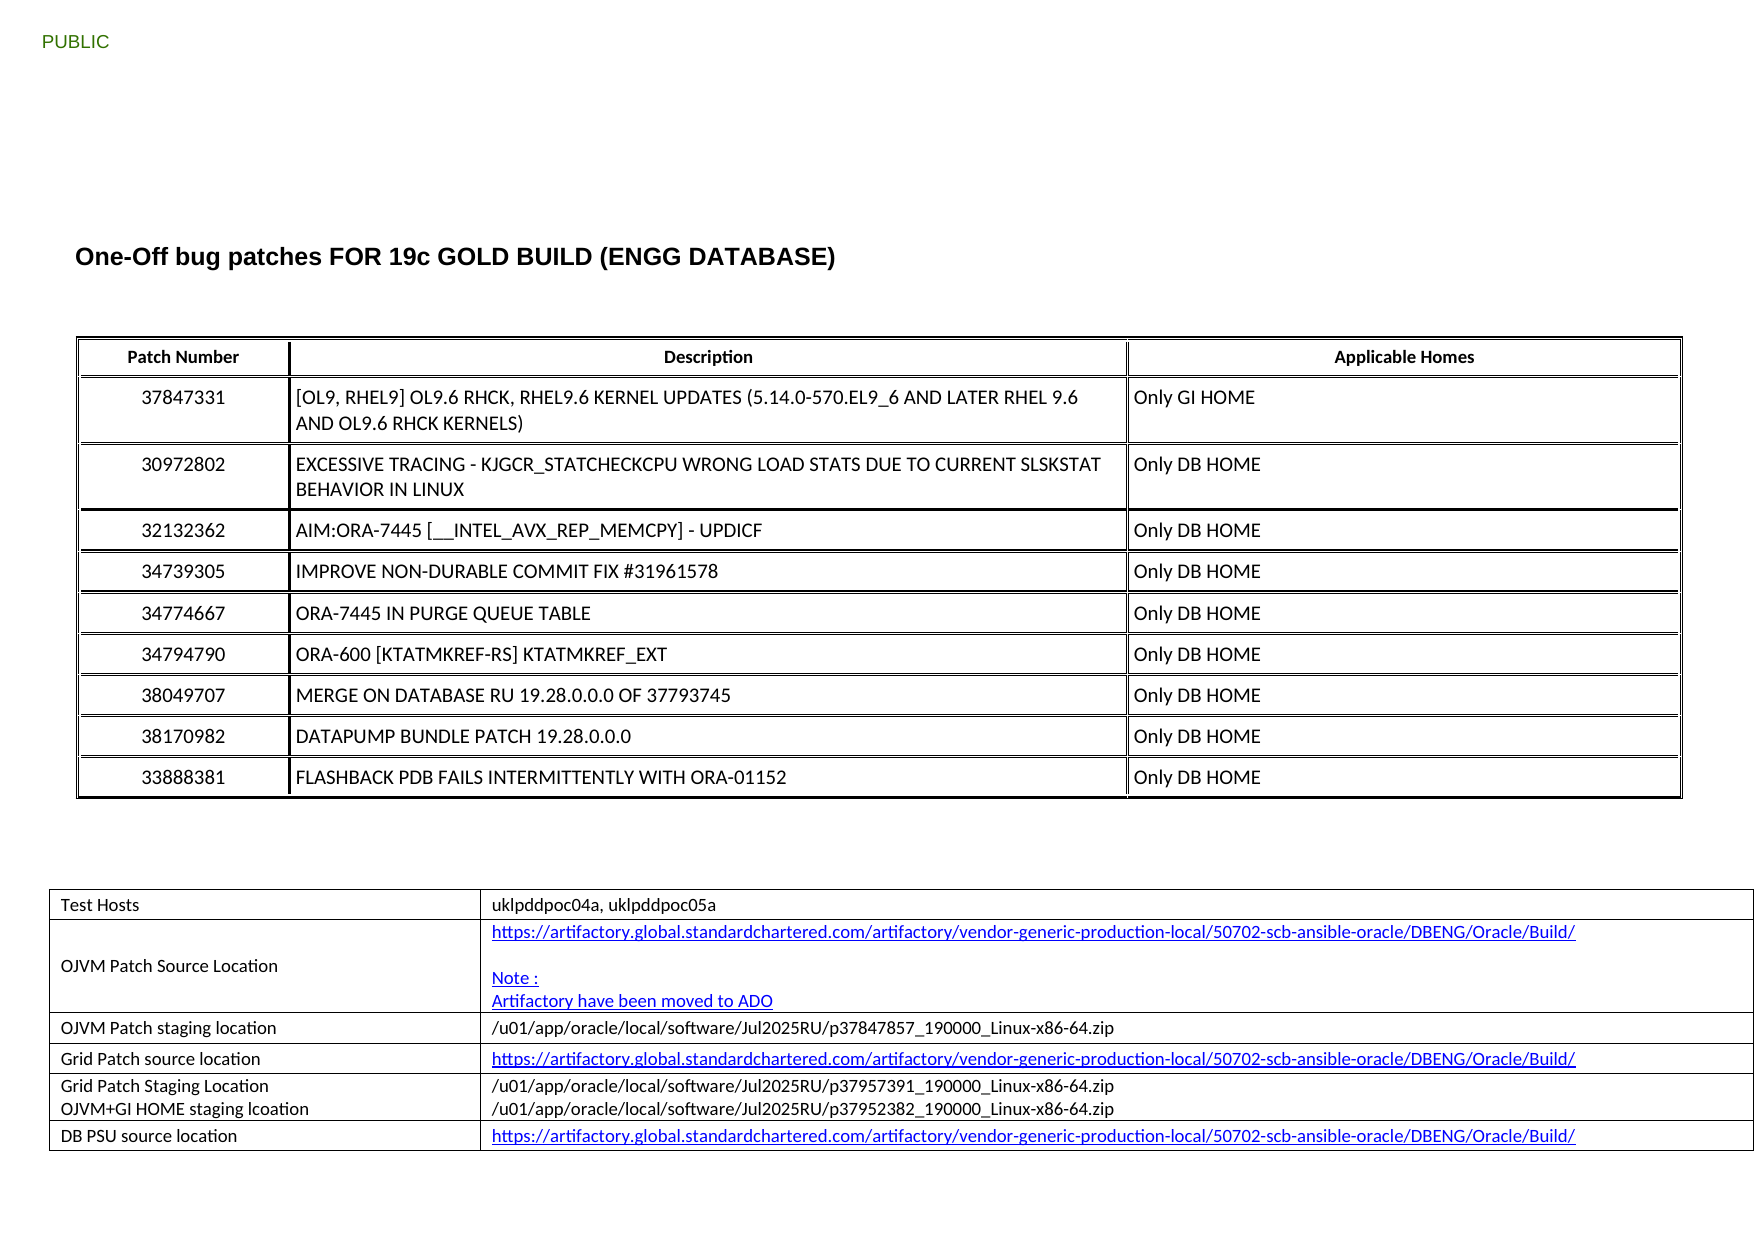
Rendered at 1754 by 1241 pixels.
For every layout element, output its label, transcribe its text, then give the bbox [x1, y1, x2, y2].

table_cell Only DB HOME [1129, 590, 1680, 631]
table_cell Only DB HOME [1129, 631, 1680, 672]
table_cell Only DB HOME [1129, 441, 1680, 508]
table_cell 34774667 [79, 590, 288, 631]
table_cell EXCESSIVE TRACING - KJGCR_STATCHECKCPU WRONG LOAD STATS DUE TO CURRENT SLSKSTAT BEHAVIOR IN LINUX [291, 445, 1126, 508]
table_cell FLASHBACK PDB FAILS INTERMITTENTLY WITH ORA-01152 [289, 758, 1127, 796]
table_cell 33888381 [77, 755, 289, 796]
table_cell MERGE ON DATABASE RU 19.28.0.0.0 OF 37793745 [291, 676, 1126, 714]
table_cell https://artifactory.global.standardchartered.com/artifactory/vendor-generic-production-local/50702-scb-ansible-oracle/DBENG/Oracle/Build/ Note : Artifactory have been moved to ADO [481, 920, 1753, 1012]
table_cell Only DB HOME [1128, 714, 1681, 755]
table_cell Grid Patch source location [50, 1044, 480, 1073]
table_cell AIM:ORA-7445 [__INTEL_AVX_REP_MEMCPY] - UPDICF [291, 511, 1126, 549]
table_cell DB PSU source location [50, 1121, 480, 1150]
table_cell 38170982 [77, 714, 289, 755]
table_header Applicable Homes [1128, 340, 1680, 375]
table_cell Only DB HOME [1129, 508, 1681, 549]
table_cell Only GI HOME [1128, 375, 1681, 441]
table_cell 34794790 [79, 631, 288, 672]
table_cell Only DB HOME [1128, 755, 1681, 796]
table_cell ORA-7445 IN PURGE QUEUE TABLE [291, 594, 1126, 631]
table_header Test Hosts [50, 890, 480, 919]
text One-Off bug patches FOR 19c GOLD BUILD (ENGG DATABASE) [75, 242, 1679, 271]
table_header Description [289, 340, 1127, 375]
table_cell IMPROVE NON-DURABLE COMMIT FIX #31961578 [291, 553, 1126, 590]
table_cell OJVM Patch Source Location [50, 920, 480, 1012]
table_cell 30972802 [79, 441, 288, 508]
table_cell 37847331 [77, 375, 289, 441]
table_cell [481, 1121, 1753, 1150]
table_header uklpddpoc04a, uklpddpoc05a [481, 890, 1753, 919]
table_cell Only DB HOME [1129, 549, 1680, 590]
table_cell 38049707 [79, 673, 288, 714]
table_cell https://artifactory.global.standardchartered.com/artifactory/vendor-generic-production-local/50702-scb-ansible-oracle/DBENG/Oracle/Build/ [481, 1044, 1753, 1073]
table_cell OJVM Patch staging location [50, 1013, 480, 1042]
table_cell ORA-600 [KTATMKREF-RS] KTATMKREF_EXT [291, 635, 1126, 672]
table_cell Only DB HOME [1129, 673, 1680, 714]
table_cell 34739305 [79, 549, 288, 590]
table_cell /u01/app/oracle/local/software/Jul2025RU/p37957391_190000_Linux-x86-64.zip /u01/app/oracle/local/software/Jul2025RU/p37952382_190000_Linux-x86-64.zip [481, 1074, 1753, 1120]
table_header Patch Number [79, 340, 289, 375]
table_cell Grid Patch Staging Location OJVM+GI HOME staging lcoation [50, 1074, 480, 1120]
table_cell DATAPUMP BUNDLE PATCH 19.28.0.0.0 [291, 717, 1126, 755]
table_cell /u01/app/oracle/local/software/Jul2025RU/p37847857_190000_Linux-x86-64.zip [481, 1013, 1753, 1042]
table_cell 32132362 [77, 508, 288, 549]
table_cell [OL9, RHEL9] OL9.6 RHCK, RHEL9.6 KERNEL UPDATES (5.14.0-570.EL9_6 AND LATER RHEL 9.6 AND OL9.6 RHCK KERNELS) [291, 378, 1126, 441]
